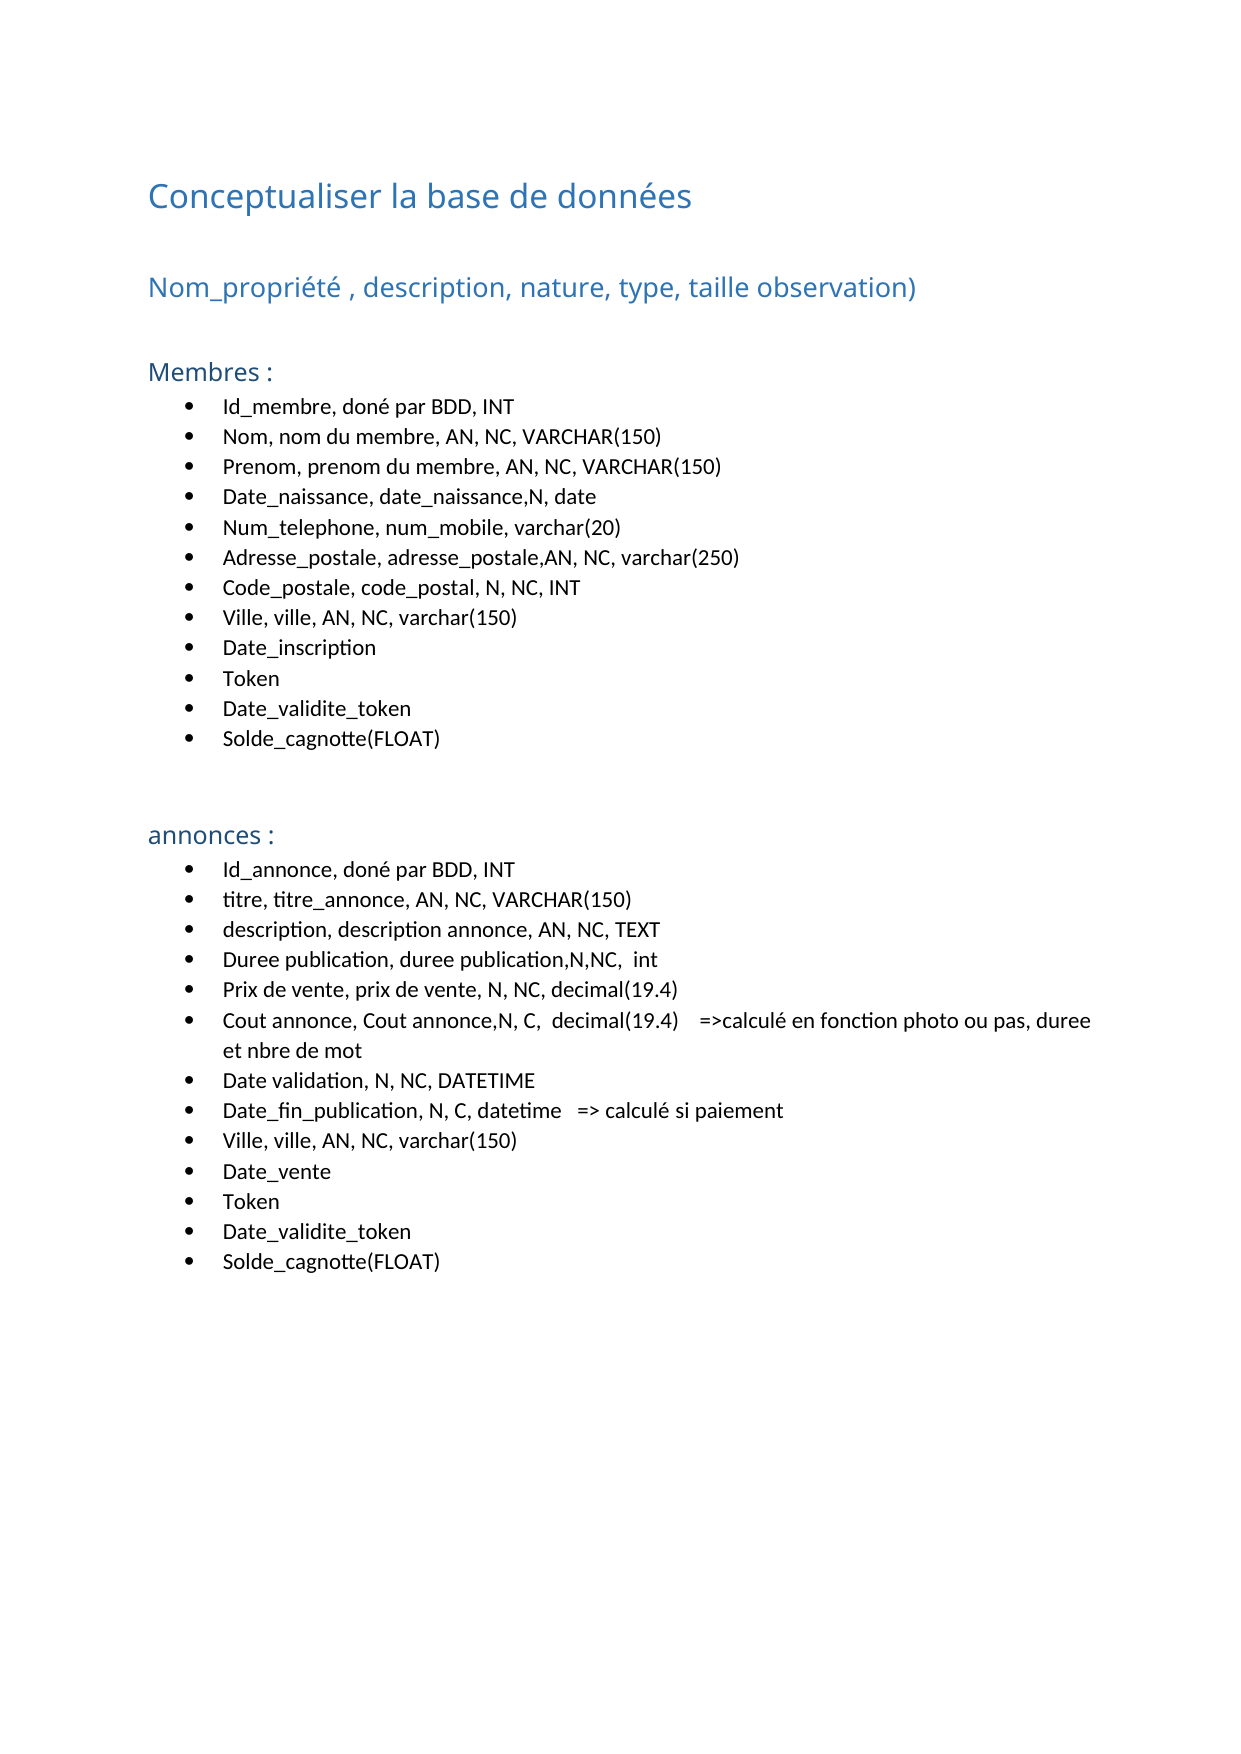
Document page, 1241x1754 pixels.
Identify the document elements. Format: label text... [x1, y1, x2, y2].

list Date_inscription [185, 633, 1093, 662]
list Date_fin_publication, N, C, datetime => calculé si paiement [185, 1096, 1093, 1124]
list Id_membre, doné par BDD, INT [185, 392, 1093, 420]
list Prenom, prenom du membre, AN, NC, VARCHAR(150) [185, 452, 1093, 480]
list description, description annonce, AN, NC, TEXT [185, 915, 1093, 943]
list Solde_cagnotte(FLOAT) [185, 724, 1093, 752]
list Id_annonce, doné par BDD, INT [185, 855, 1093, 883]
list Token [185, 1187, 1093, 1215]
list Ville, ville, AN, NC, varchar(150) [185, 603, 1093, 631]
list Date_vente [185, 1157, 1093, 1185]
list Solde_cagnotte(FLOAT) [185, 1247, 1093, 1275]
list Code_postale, code_postal, N, NC, INT [185, 573, 1093, 601]
list Date_validite_token [185, 1217, 1093, 1245]
subtitle Membres : [148, 355, 1093, 389]
list Token [185, 664, 1093, 692]
list Num_telephone, num_mobile, varchar(20) [185, 513, 1093, 541]
list Date validation, N, NC, DATETIME [185, 1066, 1093, 1094]
list Cout annonce, Cout annonce,N, C, decimal(19.4) =>calculé en fonction photo ou pas, duree et nbre de mot [185, 1006, 1093, 1064]
list Date_validite_token [185, 694, 1093, 722]
list Adresse_postale, adresse_postale,AN, NC, varchar(250) [185, 543, 1093, 571]
subtitle Conceptualiser la base de données [148, 173, 1093, 218]
list Date_naissance, date_naissance,N, date [185, 482, 1093, 511]
list Prix de vente, prix de vente, N, NC, decimal(19.4) [185, 976, 1093, 1003]
list titre, titre_annonce, AN, NC, VARCHAR(150) [185, 885, 1093, 913]
list Nom, nom du membre, AN, NC, VARCHAR(150) [185, 422, 1093, 450]
list Duree publication, duree publication,N,NC, int [185, 945, 1093, 973]
subtitle Nom_propriété , description, nature, type, taille observation) [148, 268, 1093, 305]
list Ville, ville, AN, NC, varchar(150) [185, 1127, 1093, 1154]
subtitle annonces : [148, 818, 1093, 852]
